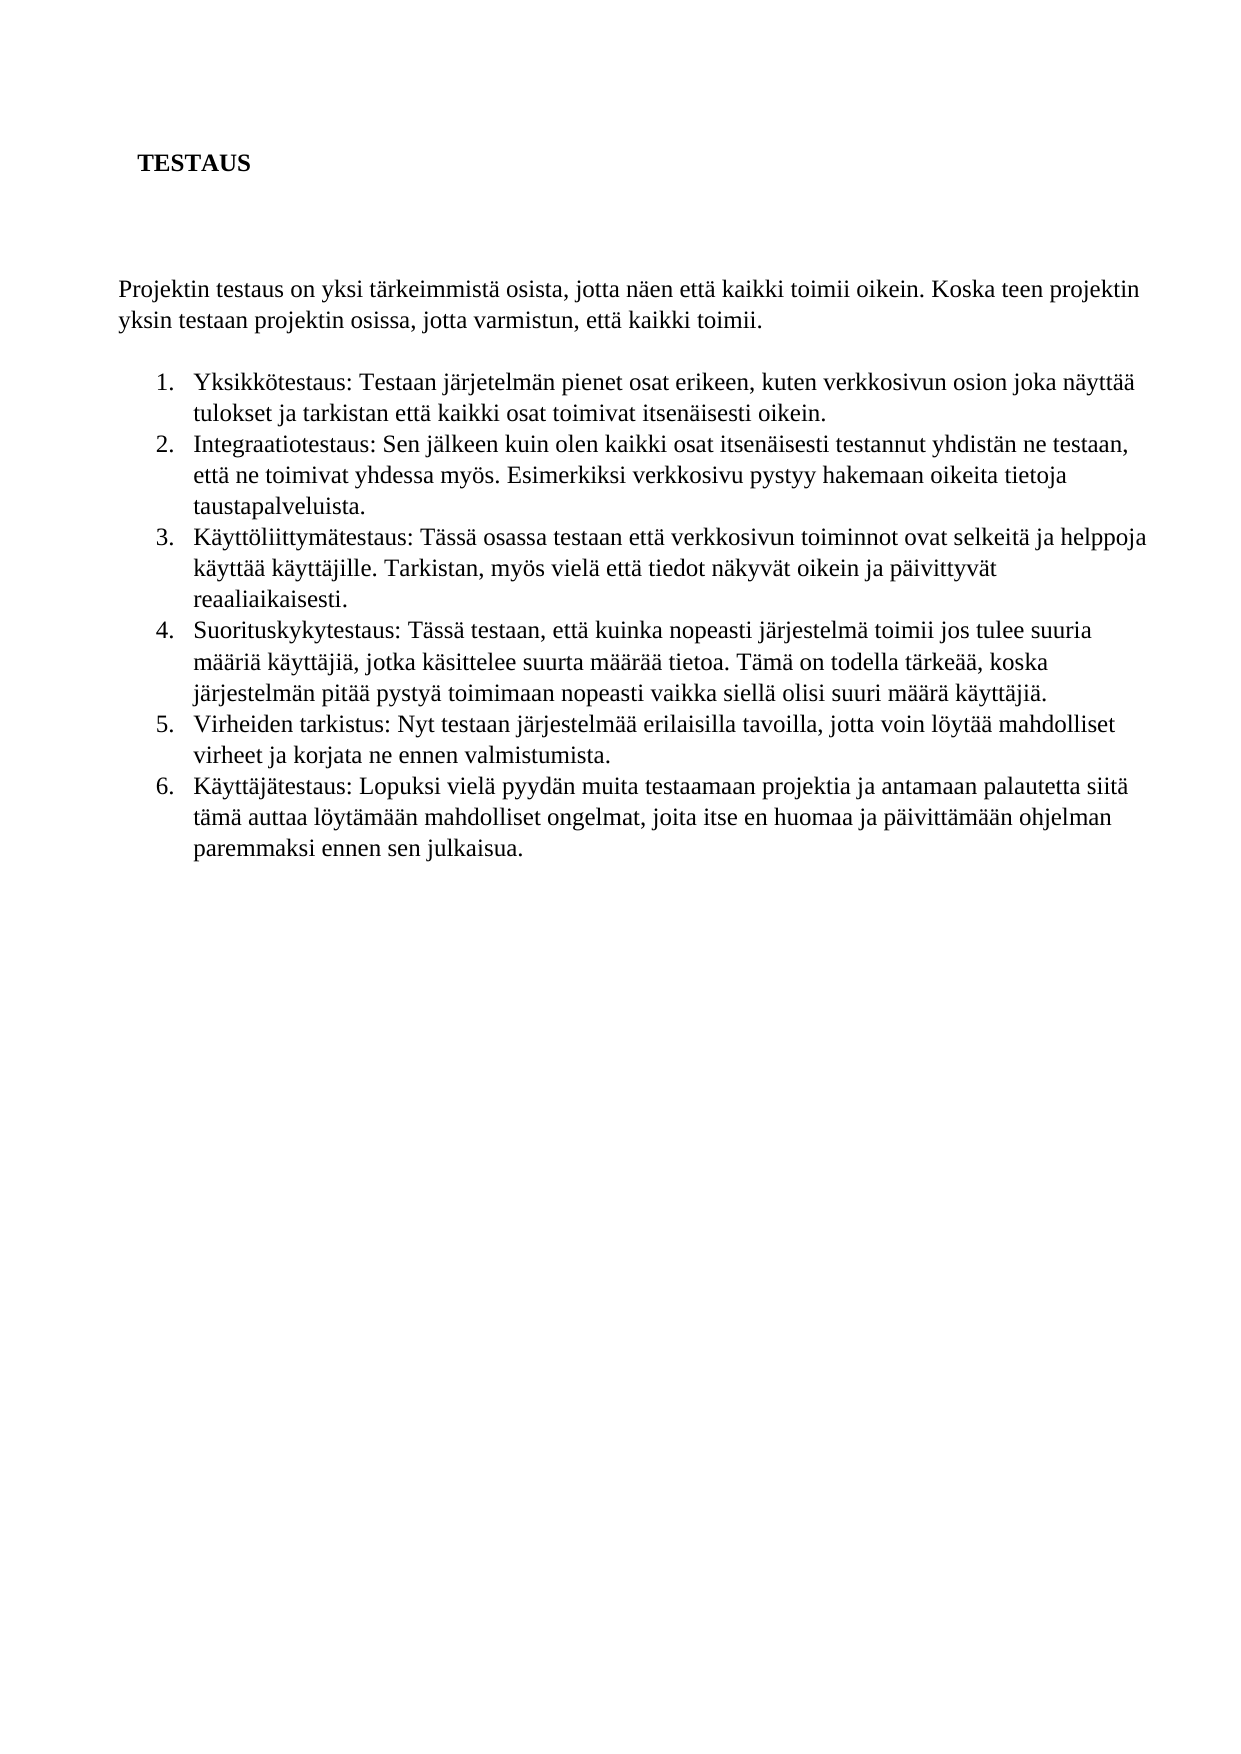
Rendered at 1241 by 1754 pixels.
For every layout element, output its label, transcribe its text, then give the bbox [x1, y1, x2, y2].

list Integraatiotestaus: Sen jälkeen kuin olen kaikki osat itsenäisesti testannut yhdistän ne testaan, että ne toimivat yhdessa myös. Esimerkiksi verkkosivu pystyy hakemaan oikeita tietoja taustapalveluista. [156, 429, 1152, 520]
list Suorituskykytestaus: Tässä testaan, että kuinka nopeasti järjestelmä toimii jos tulee suuria määriä käyttäjiä, jotka käsittelee suurta määrää tietoa. Tämä on todella tärkeää, koska järjestelmän pitää pystyä toimimaan nopeasti vaikka siellä olisi suuri määrä käyttäjiä. [156, 616, 1152, 706]
text Projektin testaus on yksi tärkeimmistä osista, jotta näen että kaikki toimii oikein. Koska teen projektin yksin testaan projektin osissa, jotta varmistun, että kaikki toimii. [118, 274, 1152, 334]
list Virheiden tarkistus: Nyt testaan järjestelmää erilaisilla tavoilla, jotta voin löytää mahdolliset virheet ja korjata ne ennen valmistumista. [156, 709, 1152, 768]
subtitle Testaus [137, 148, 1152, 176]
list Käyttäjätestaus: Lopuksi vielä pyydän muita testaamaan projektia ja antamaan palautetta siitä tämä auttaa löytämään mahdolliset ongelmat, joita itse en huomaa ja päivittämään ohjelman paremmaksi ennen sen julkaisua. [156, 771, 1152, 862]
list Käyttöliittymätestaus: Tässä osassa testaan että verkkosivun toiminnot ovat selkeitä ja helppoja käyttää käyttäjille. Tarkistan, myös vielä että tiedot näkyvät oikein ja päivittyvät reaaliaikaisesti. [156, 522, 1152, 613]
list Yksikkötestaus: Testaan järjetelmän pienet osat erikeen, kuten verkkosivun osion joka näyttää tulokset ja tarkistan että kaikki osat toimivat itsenäisesti oikein. [156, 367, 1152, 427]
